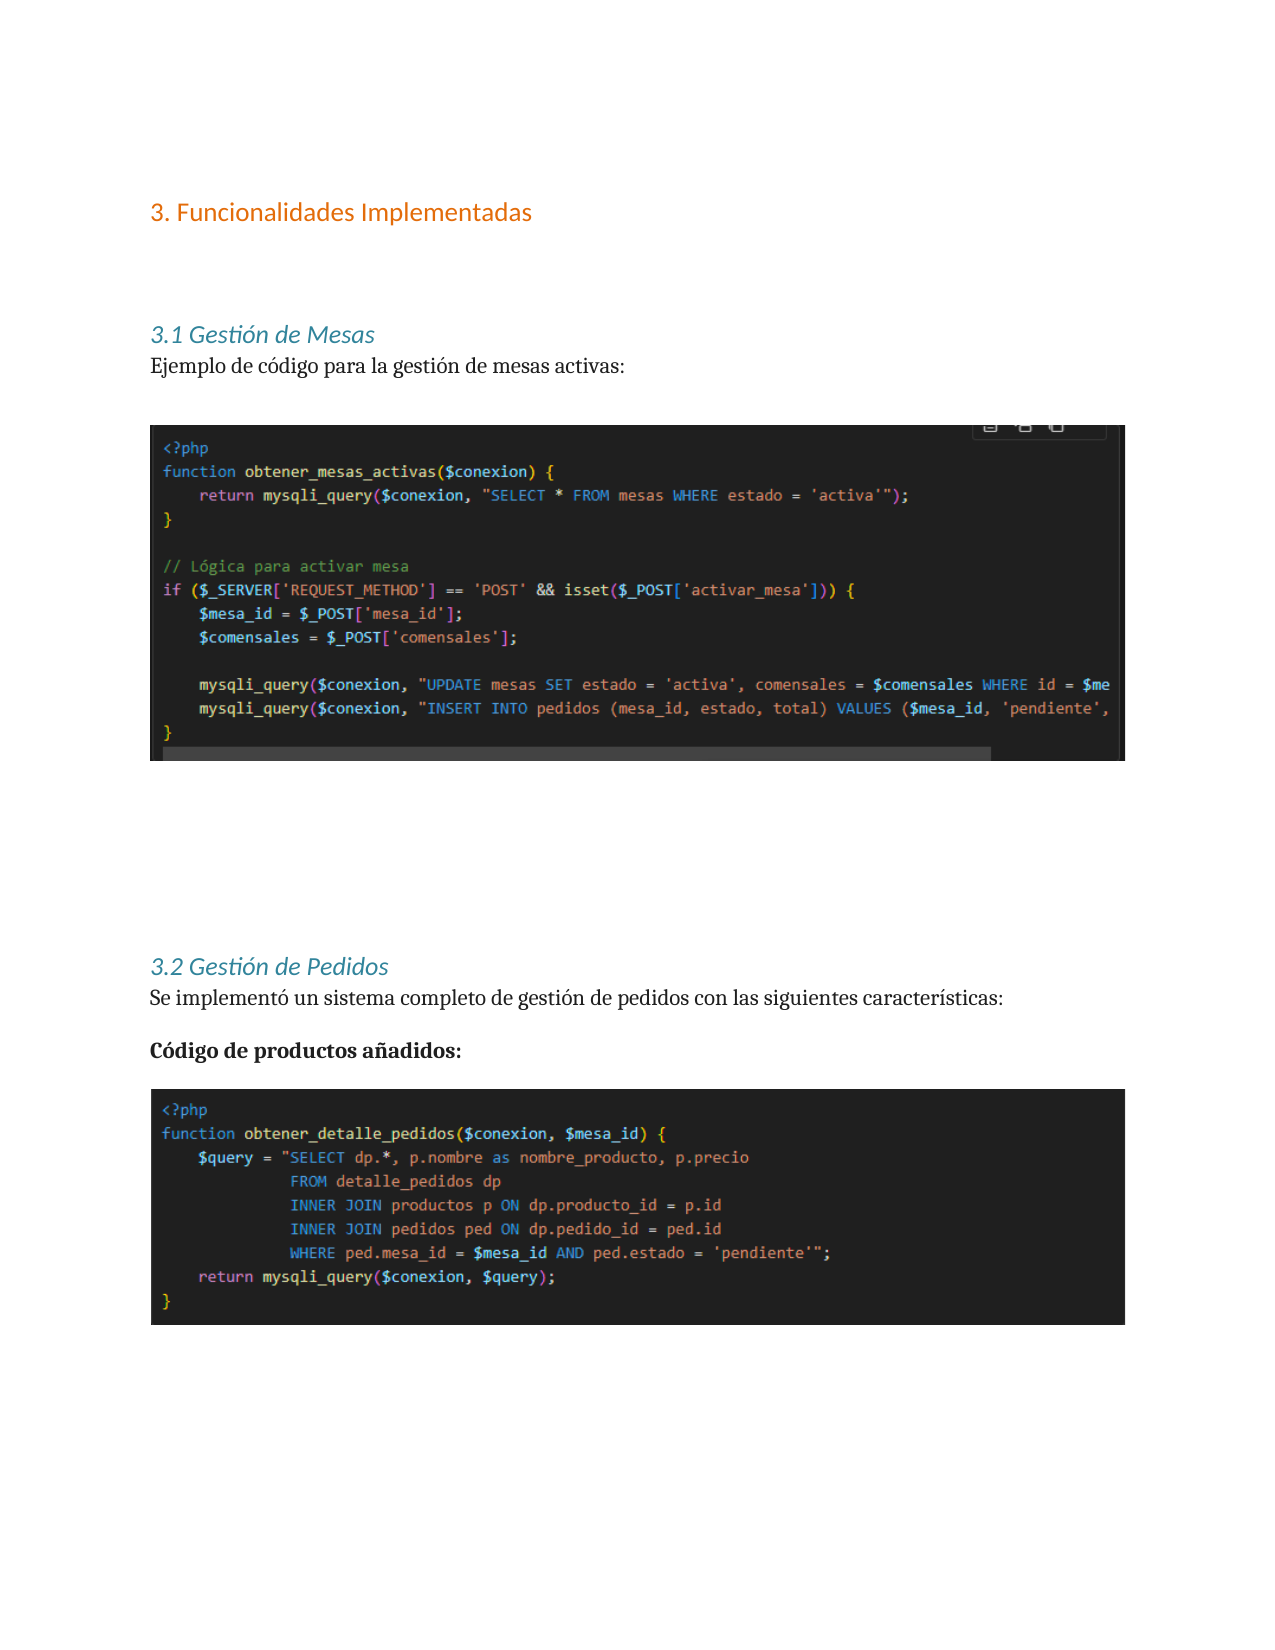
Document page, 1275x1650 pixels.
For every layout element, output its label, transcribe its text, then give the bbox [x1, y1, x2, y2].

text Ejemplo de código para la gestión de mesas activas: [150, 353, 1125, 379]
subtitle 3.2 Gestión de Pedidos [150, 950, 1125, 982]
text Se implementó un sistema completo de gestión de pedidos con las siguientes características: [150, 984, 1125, 1011]
subtitle 3.1 Gestión de Mesas [150, 318, 1125, 350]
picture [151, 1089, 1125, 1325]
picture [150, 425, 1125, 761]
text Código de productos añadidos: [150, 1038, 1125, 1064]
subtitle 3. Funcionalidades Implementadas [150, 195, 1125, 228]
